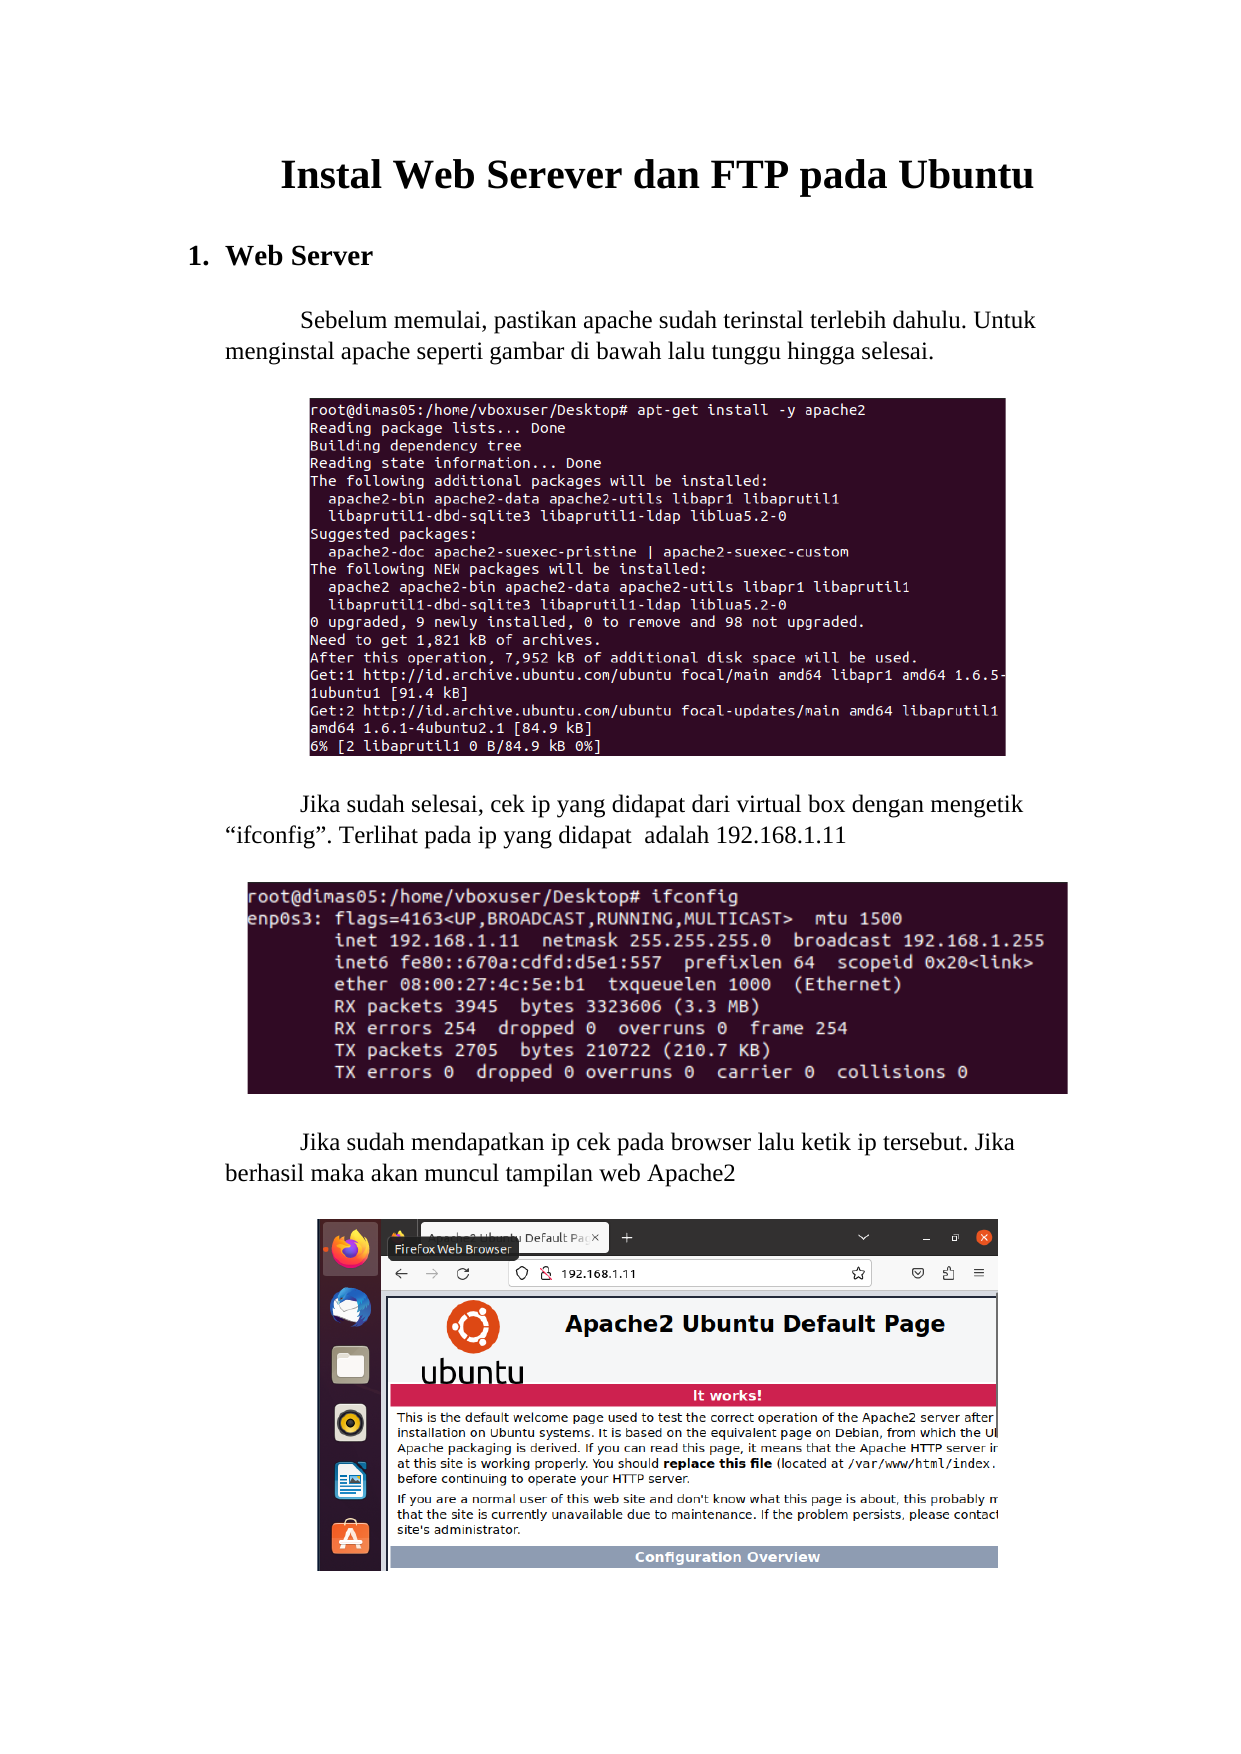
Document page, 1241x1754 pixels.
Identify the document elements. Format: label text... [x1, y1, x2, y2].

picture [309, 398, 1006, 756]
picture [247, 882, 1068, 1094]
list Sebelum memulai, pastikan apache sudah terinstal terlebih dahulu. Untuk menginstal apache seperti gambar di bawah lalu tunggu hingga selesai. [225, 305, 1090, 365]
list Web Server [187, 238, 1090, 271]
list Jika sudah selesai, cek ip yang didapat dari virtual box dengan mengetik “ifconfig”. Terlihat pada ip yang didapat adalah 192.168.1.11 [225, 789, 1090, 849]
list Jika sudah mendapatkan ip cek pada browser lalu ketik ip tersebut. Jika berhasil maka akan muncul tampilan web Apache2 [225, 1127, 1090, 1186]
list Instal Web Serever dan FTP pada Ubuntu [225, 150, 1090, 198]
picture [317, 1219, 998, 1571]
